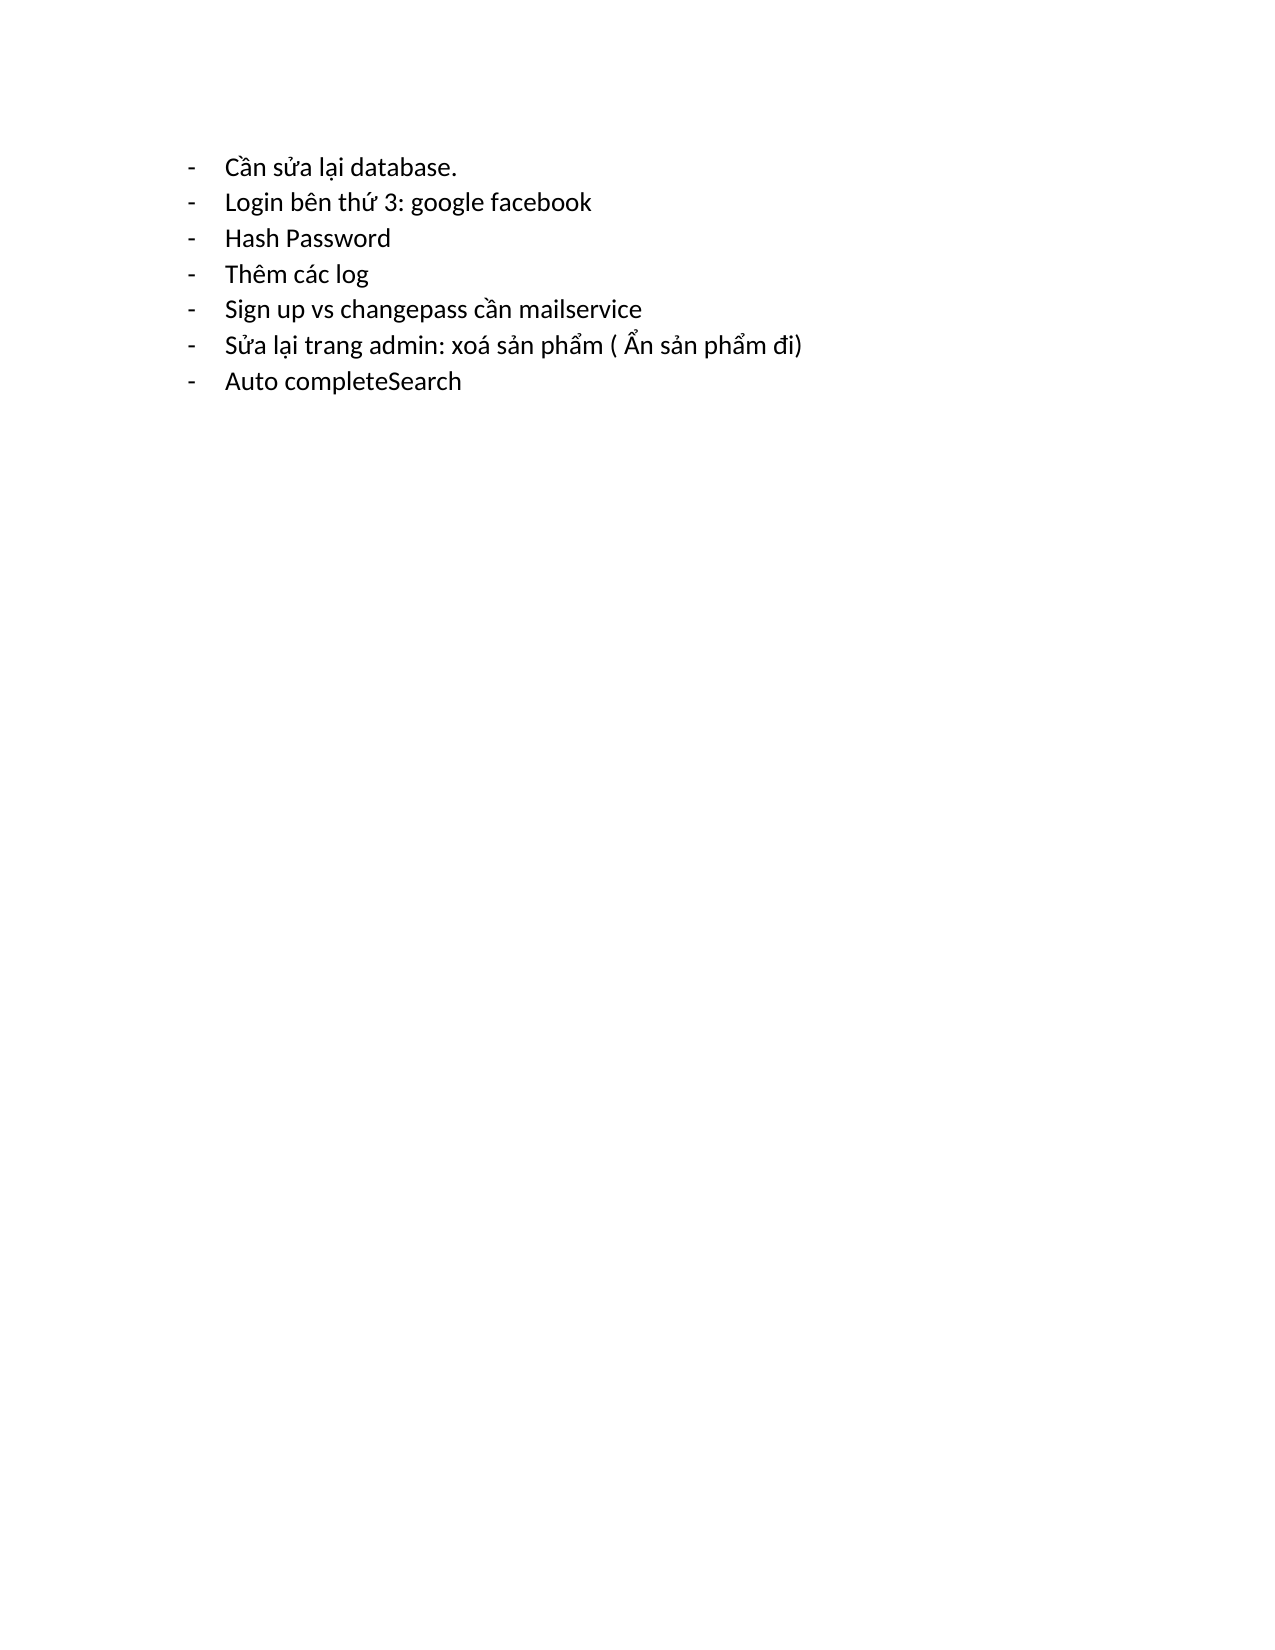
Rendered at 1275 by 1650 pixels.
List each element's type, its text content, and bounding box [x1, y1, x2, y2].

list Sign up vs changepass cần mailservice [187, 292, 1125, 326]
list Login bên thứ 3: google facebook [187, 186, 1125, 219]
list Hash Password [187, 221, 1125, 254]
list Sửa lại trang admin: xoá sản phẩm ( Ẩn sản phẩm đi) [187, 328, 1125, 361]
list Cần sửa lại database. [187, 150, 1125, 183]
list Thêm các log [187, 257, 1125, 290]
list Auto completeSearch [187, 364, 1125, 397]
